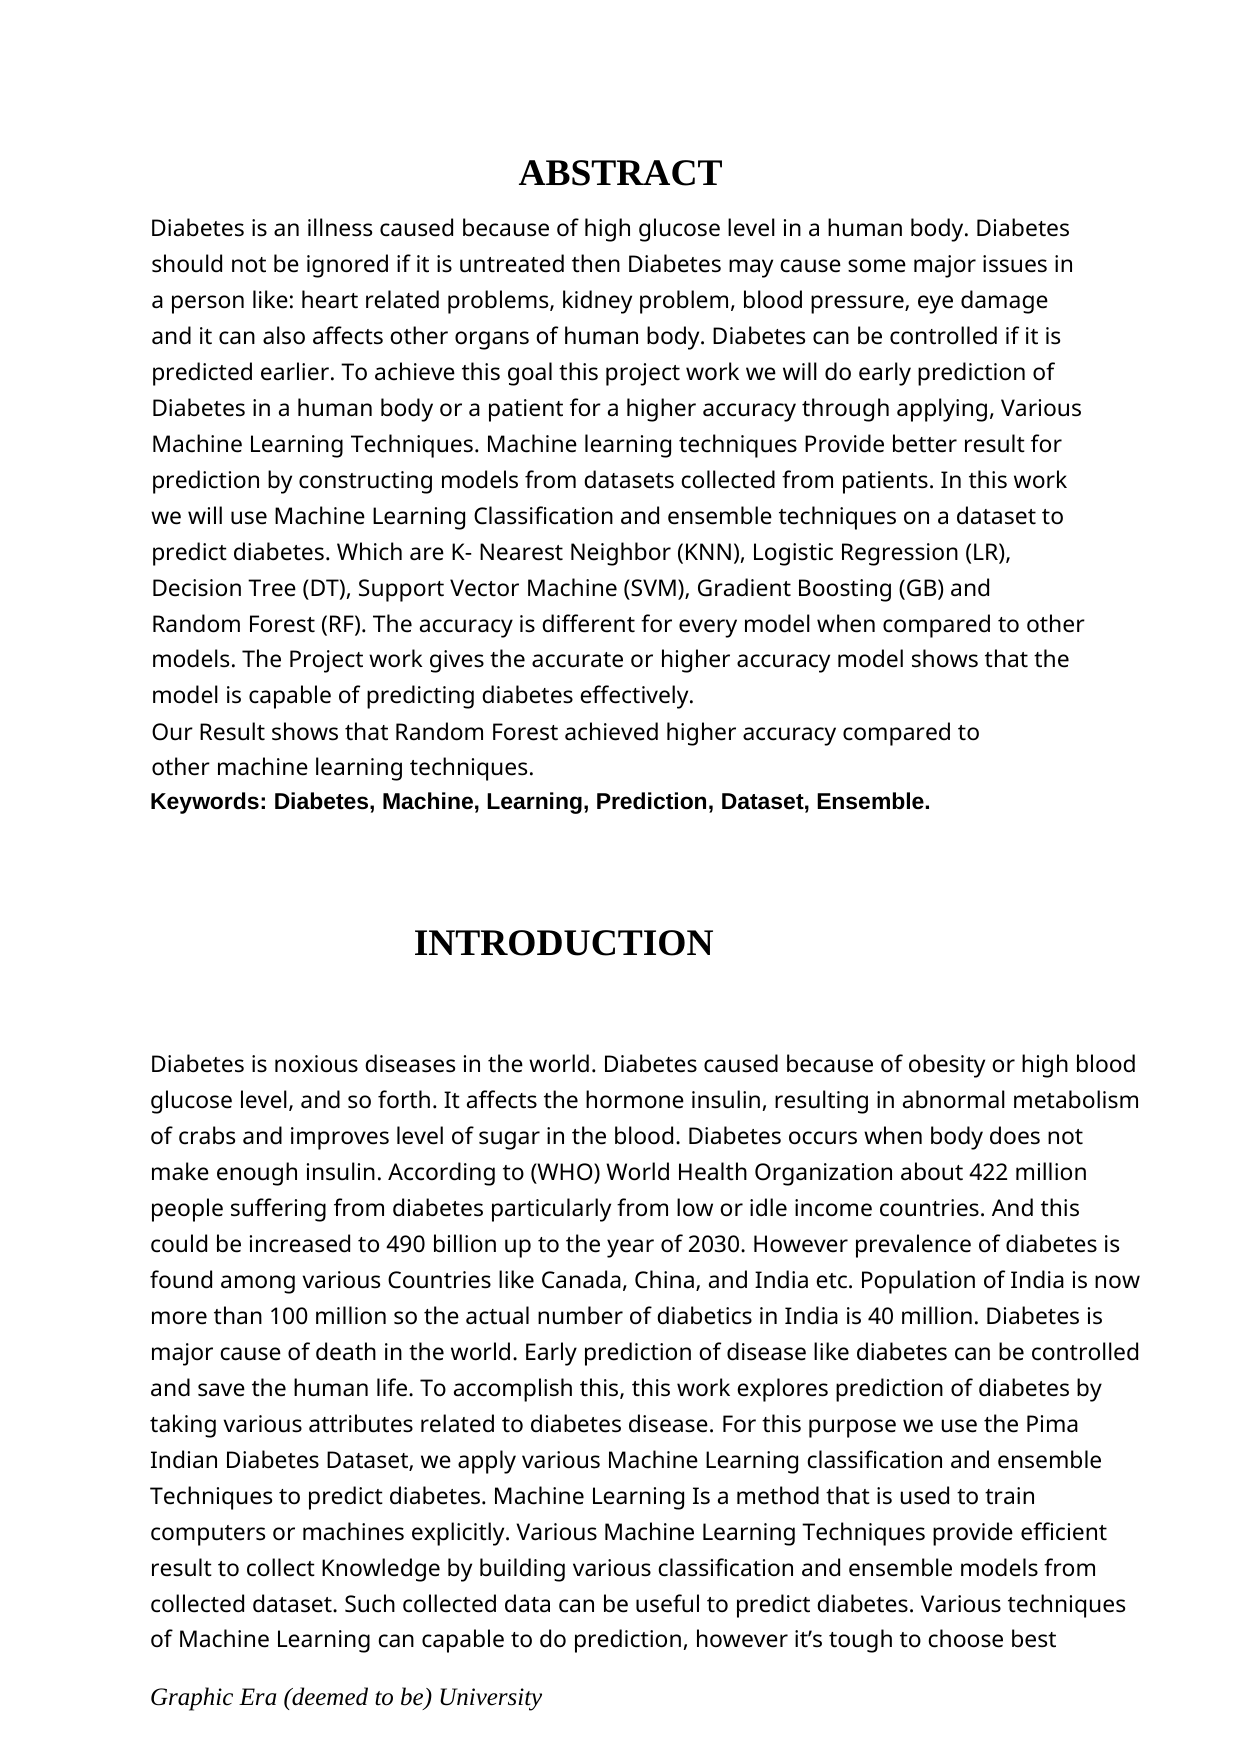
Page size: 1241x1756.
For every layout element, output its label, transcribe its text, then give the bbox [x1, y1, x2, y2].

text Keywords: Diabetes, Machine, Learning, Prediction, Dataset, Ensemble. [150, 788, 1157, 814]
text Our Result shows that Random Forest achieved higher accuracy compared to other machine learning techniques. [151, 715, 1001, 783]
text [150, 1048, 1141, 1655]
subtitle INTRODUCTION [139, 921, 713, 964]
text ABSTRACT [139, 150, 722, 193]
text Diabetes is an illness caused because of high glucose level in a human body. Diabetes should not be ignored if it is untreated then Diabetes may cause some major issues in a person like: heart related problems, kidney problem, blood pressure, eye damage and it can also affects other organs of human body. Diabetes can be controlled if it is predicted earlier. To achieve this goal this project work we will do early prediction of Diabetes in a human body or a patient for a higher accuracy through applying, Various Machine Learning Techniques. Machine learning techniques Provide better result for prediction by constructing models from datasets collected from patients. In this work we will use Machine Learning Classification and ensemble techniques on a dataset to predict diabetes. Which are K- Nearest Neighbor (KNN), Logistic Regression (LR), Decision Tree (DT), Support Vector Machine (SVM), Gradient Boosting (GB) and Random Forest (RF). The accuracy is different for every model when compared to other models. The Project work gives the accurate or higher accuracy model shows that the model is capable of predicting diabetes effectively. [150, 212, 1086, 711]
